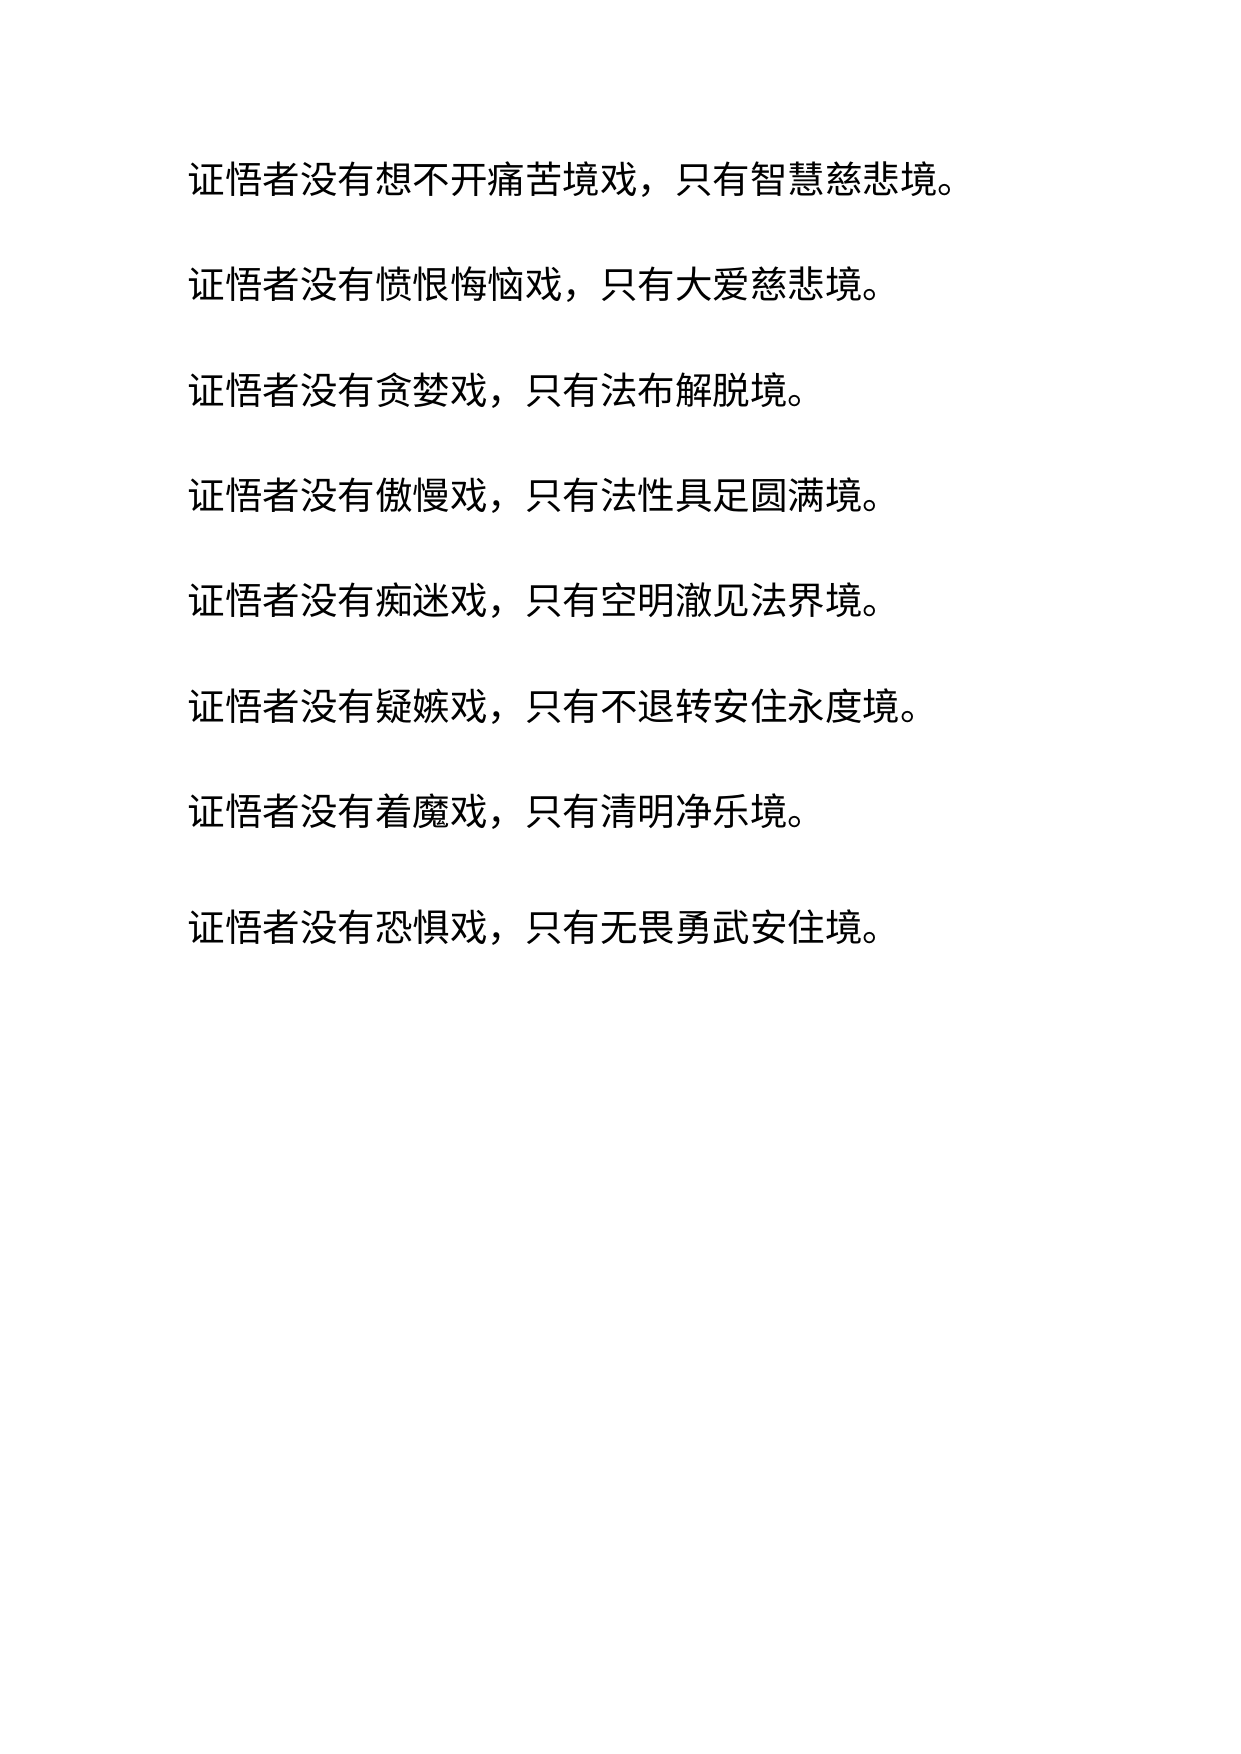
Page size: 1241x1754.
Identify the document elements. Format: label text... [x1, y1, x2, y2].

text 证悟者没有疑嫉戏，只有不退转安住永度境。 [187, 677, 1053, 731]
text 证悟者没有痴迷戏，只有空明澈见法界境。 [187, 571, 1053, 626]
text 证悟者没有恐惧戏，只有无畏勇武安住境。 [187, 898, 1053, 952]
text 证悟者没有着魔戏，只有清明净乐境。 [187, 782, 1053, 836]
text 证悟者没有傲慢戏，只有法性具足圆满境。 [187, 466, 1053, 520]
text 证悟者没有想不开痛苦境戏，只有智慧慈悲境。 [187, 150, 1053, 204]
text 证悟者没有愤恨悔恼戏，只有大爱慈悲境。 [187, 255, 1053, 309]
text 证悟者没有贪婪戏，只有法布解脱境。 [187, 361, 1053, 415]
